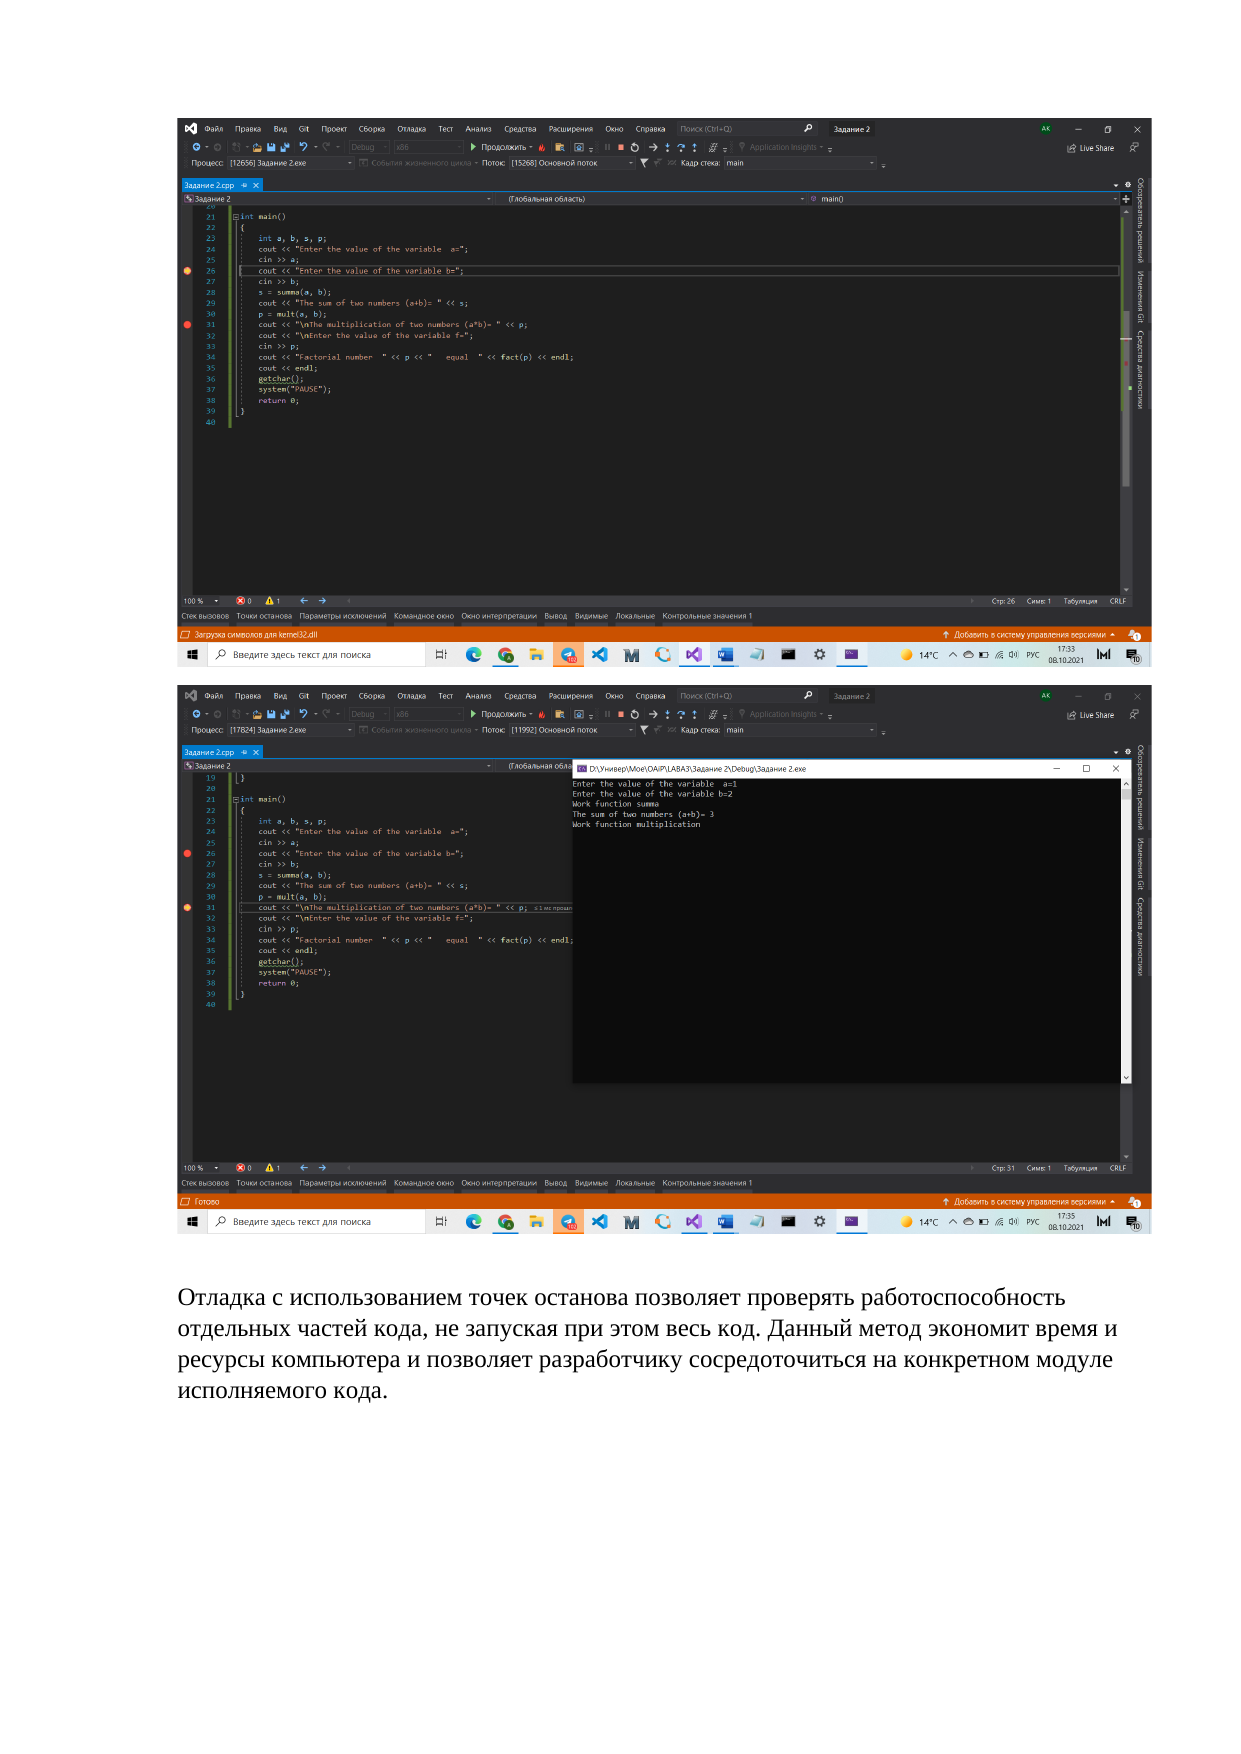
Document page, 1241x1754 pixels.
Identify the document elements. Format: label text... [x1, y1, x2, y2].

picture [177, 118, 1152, 667]
picture [177, 685, 1152, 1234]
text Отладка с использованием точек останова позволяет проверять работоспособность отдельных частей кода, не запуская при этом весь код. Данный метод экономит время и ресурсы компьютера и позволяет разработчику сосредоточиться на конкретном модуле исполняемого кода. [177, 1282, 1152, 1404]
